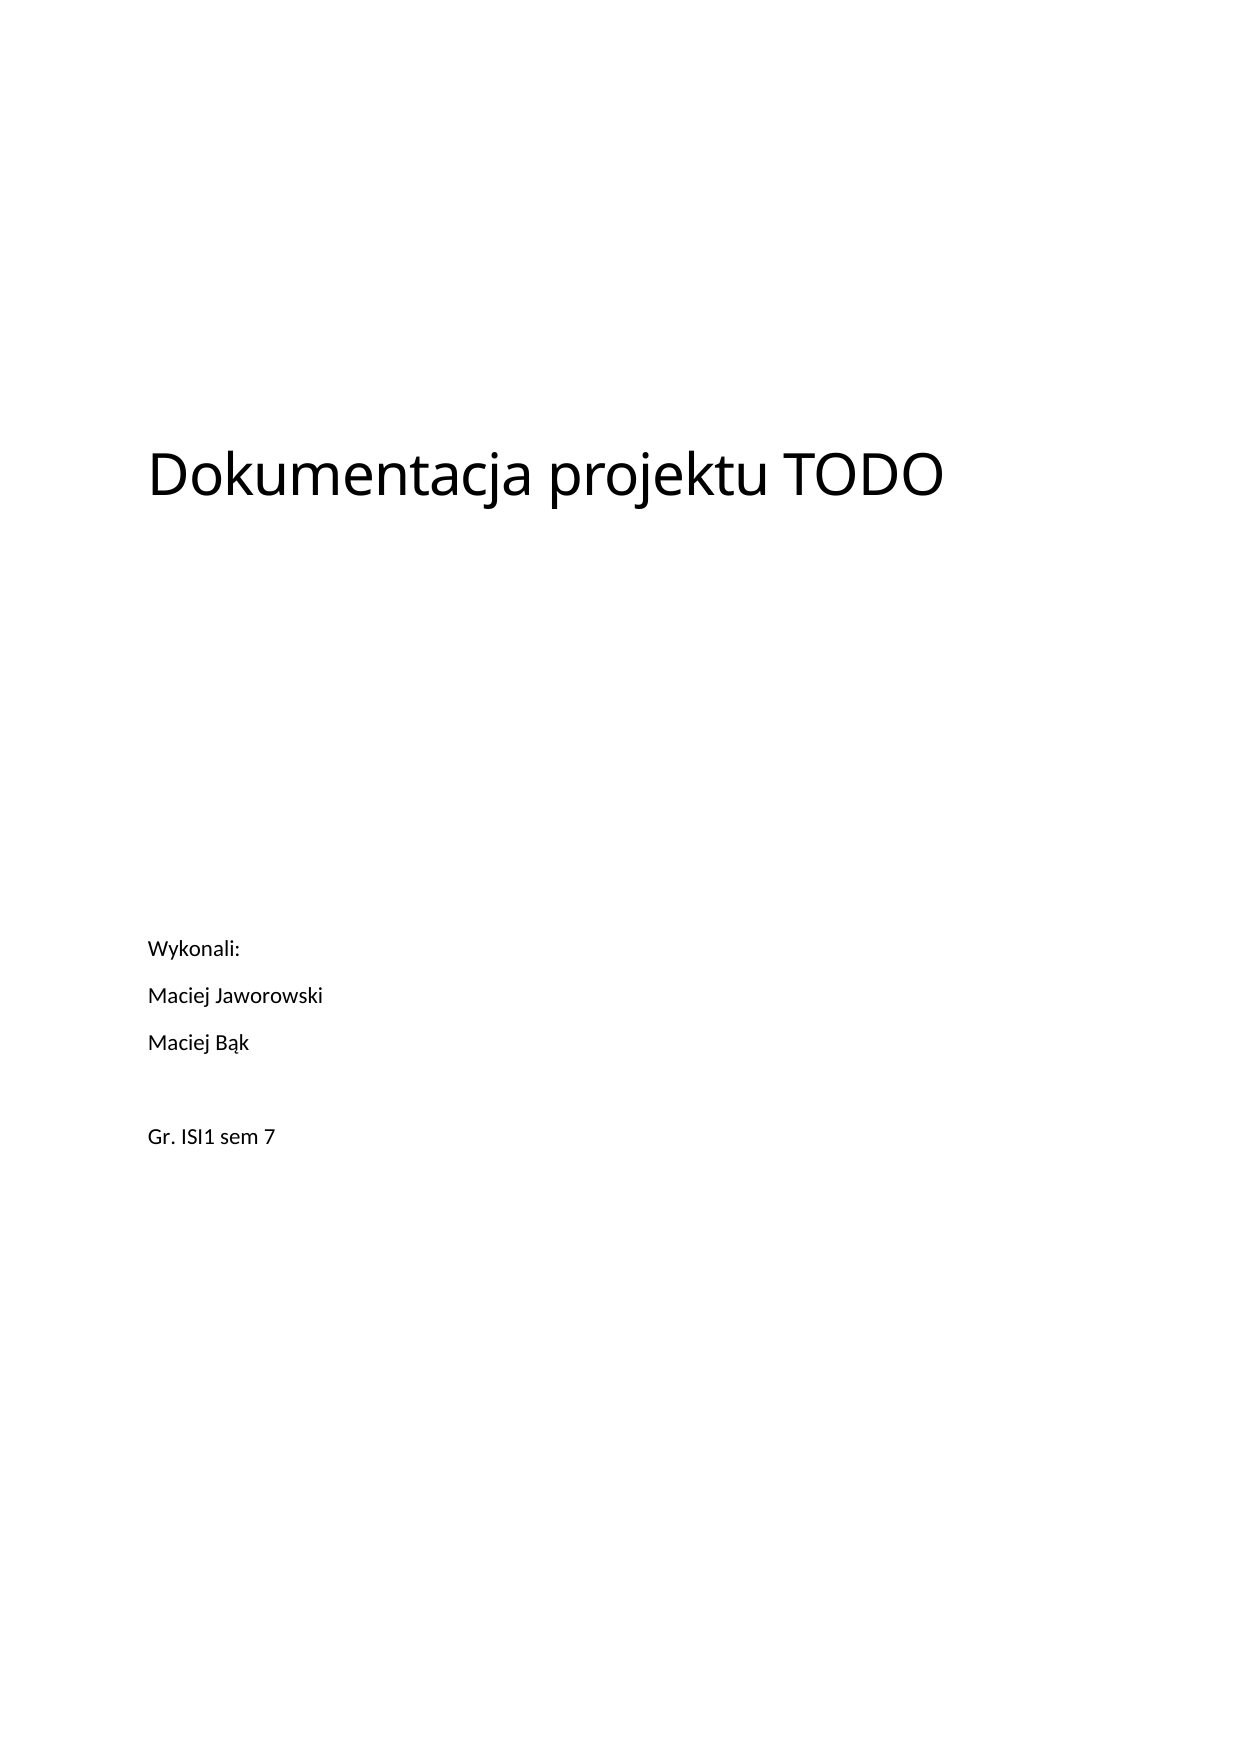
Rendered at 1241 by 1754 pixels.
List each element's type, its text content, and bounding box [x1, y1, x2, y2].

text Maciej Jaworowski [148, 981, 1093, 1009]
text Maciej Bąk [148, 1028, 1093, 1056]
title Dokumentacja projektu TODO [148, 433, 1093, 512]
text Gr. ISI1 sem 7 [148, 1122, 1093, 1150]
text Wykonali: [148, 934, 1093, 962]
